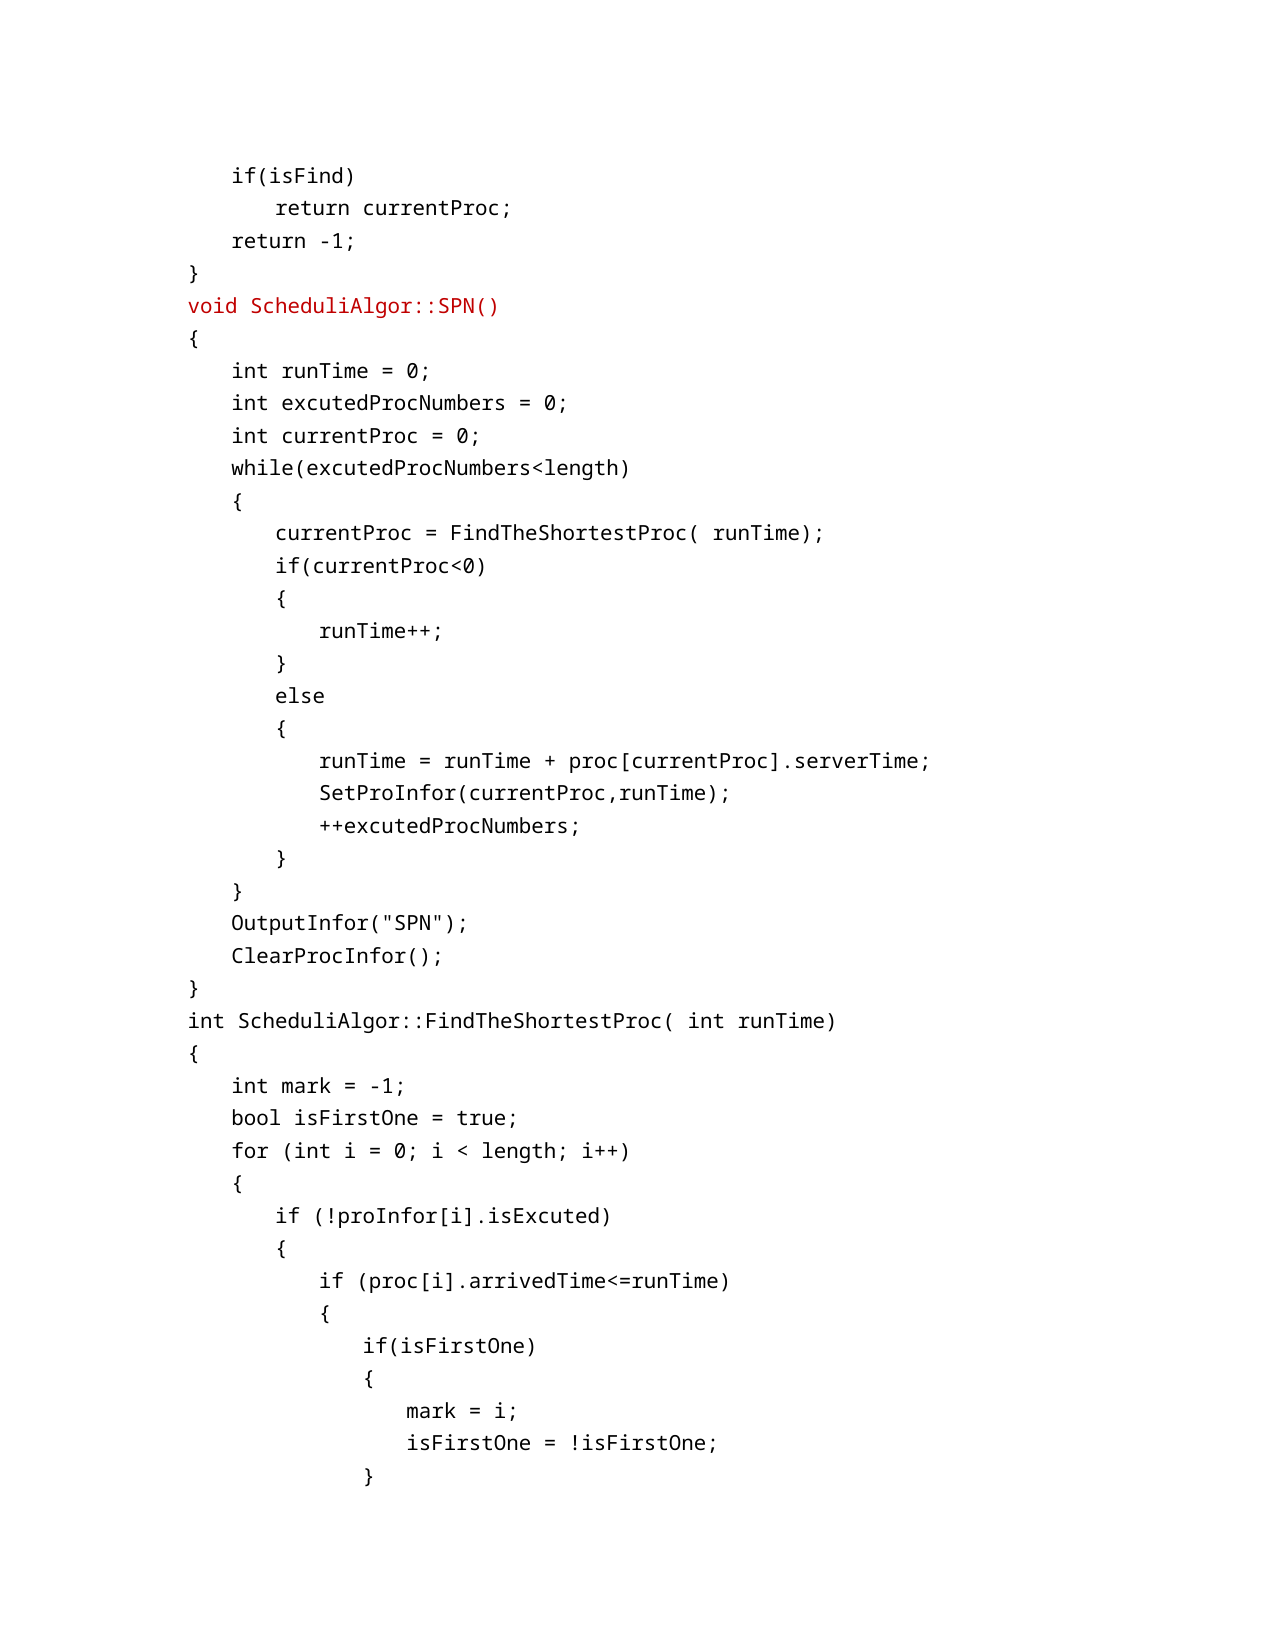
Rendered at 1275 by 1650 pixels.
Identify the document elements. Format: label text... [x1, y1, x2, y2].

text OutputInfor("SPN"); [187, 906, 1087, 939]
text { [187, 1036, 1087, 1069]
text while(excutedProcNumbers<length) [187, 451, 1087, 484]
text void ScheduliAlgor::SPN() [187, 289, 1087, 321]
text ClearProcInfor(); [187, 939, 1087, 971]
text if (!proInfor[i].isExcuted) [187, 1199, 1087, 1231]
text int currentProc = 0; [187, 419, 1087, 451]
text } [187, 1459, 1087, 1491]
text { [187, 1361, 1087, 1394]
text else [187, 679, 1087, 711]
text runTime++; [187, 614, 1087, 646]
text { [187, 711, 1087, 744]
text int runTime = 0; [187, 354, 1087, 386]
text int ScheduliAlgor::FindTheShortestProc( int runTime) [187, 1004, 1087, 1036]
text { [187, 1166, 1087, 1199]
text for (int i = 0; i < length; i++) [187, 1134, 1087, 1166]
text if(isFirstOne) [187, 1329, 1087, 1361]
text int excutedProcNumbers = 0; [187, 386, 1087, 419]
text { [187, 1296, 1087, 1329]
text currentProc = FindTheShortestProc( runTime); [187, 516, 1087, 549]
text if(isFind) [187, 159, 1087, 191]
text if (proc[i].arrivedTime<=runTime) [187, 1264, 1087, 1296]
text } [187, 971, 1087, 1004]
text int mark = -1; [187, 1069, 1087, 1101]
text mark = i; [187, 1394, 1087, 1426]
text } [187, 874, 1087, 906]
text { [187, 581, 1087, 614]
text SetProInfor(currentProc,runTime); [187, 776, 1087, 809]
text ++excutedProcNumbers; [187, 809, 1087, 841]
text bool isFirstOne = true; [187, 1101, 1087, 1134]
text runTime = runTime + proc[currentProc].serverTime; [187, 744, 1087, 776]
text } [187, 646, 1087, 679]
text } [187, 256, 1087, 289]
text isFirstOne = !isFirstOne; [187, 1426, 1087, 1459]
text if(currentProc<0) [187, 549, 1087, 581]
text return -1; [187, 224, 1087, 256]
text { [187, 321, 1087, 354]
text return currentProc; [187, 191, 1087, 224]
text { [187, 484, 1087, 516]
text } [187, 841, 1087, 874]
text { [187, 1231, 1087, 1264]
